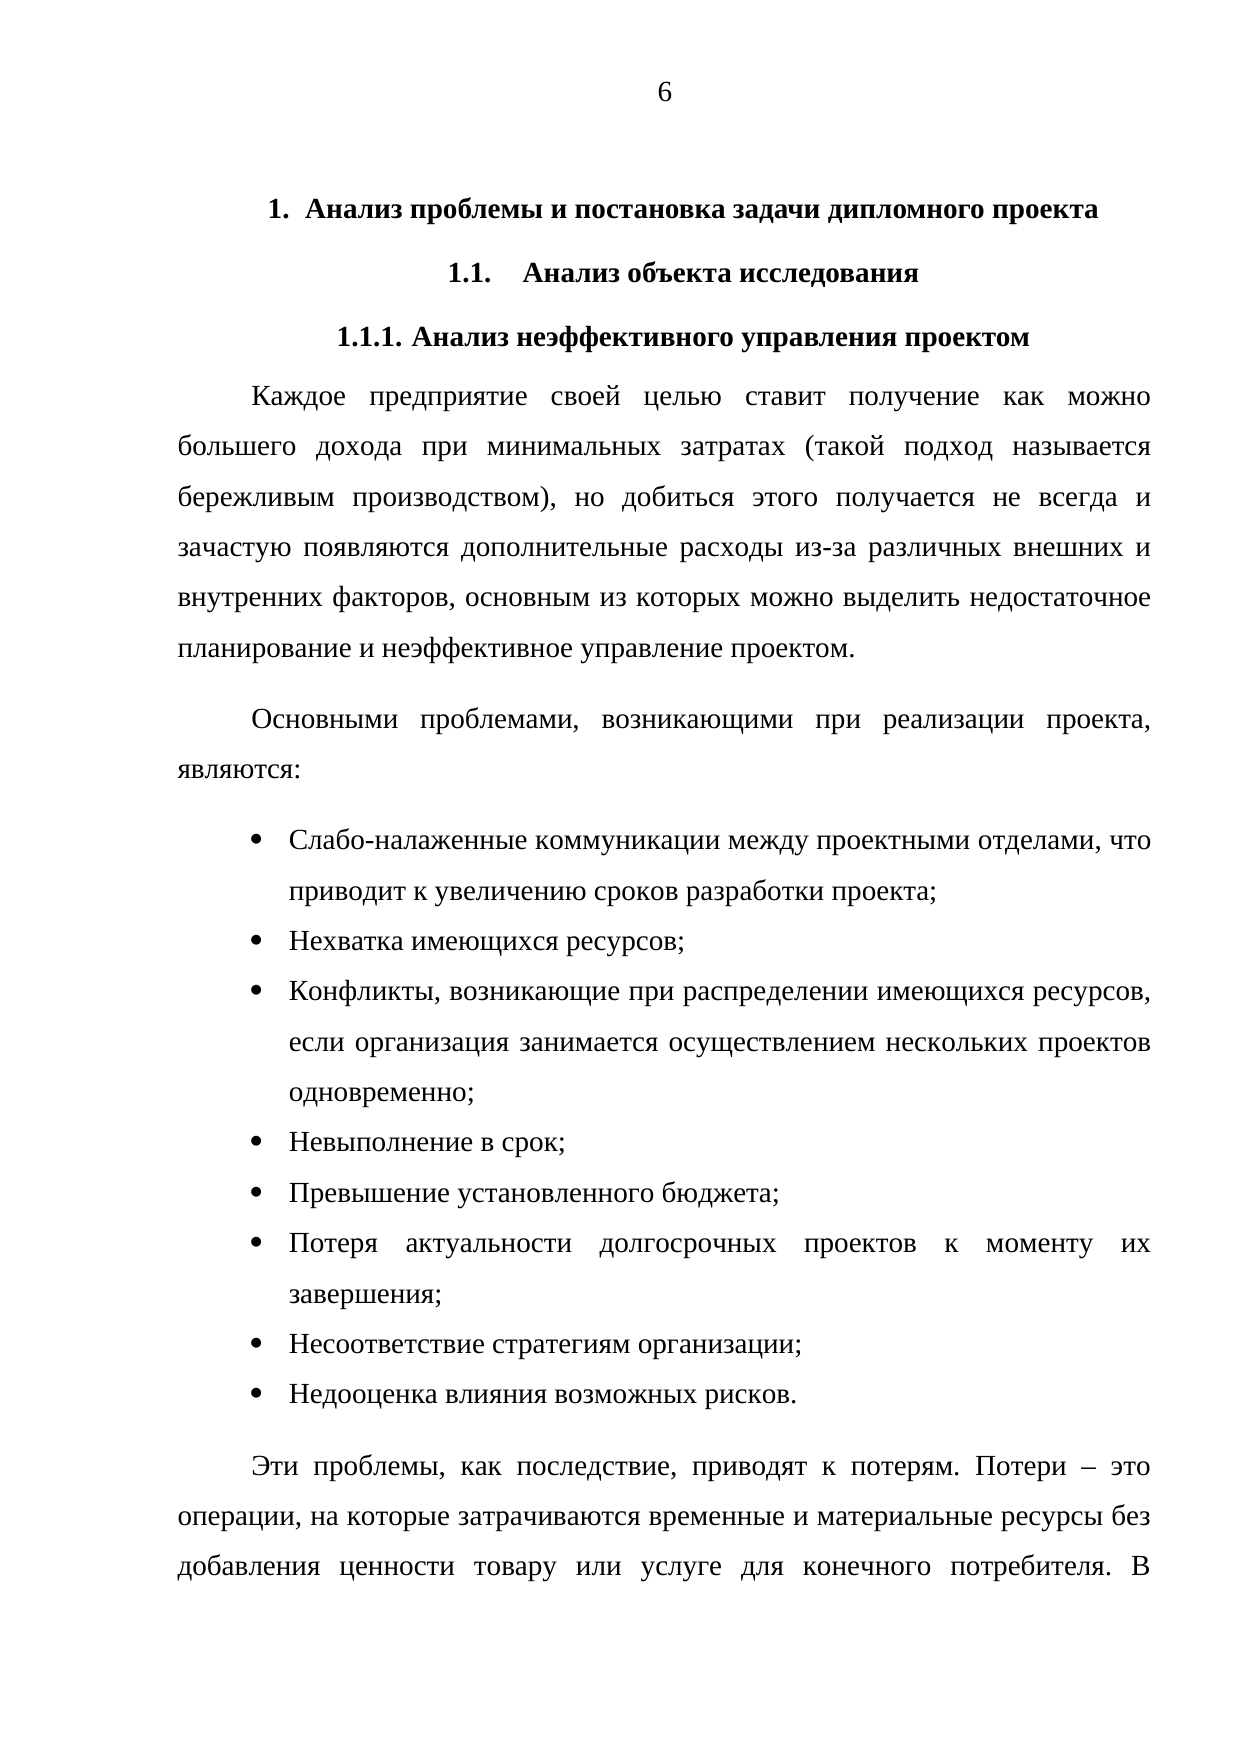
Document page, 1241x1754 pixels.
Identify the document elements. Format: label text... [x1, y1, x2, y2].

list Недооценка влияния возможных рисков. [251, 1376, 1152, 1410]
subtitle Анализ объекта исследования [215, 255, 1152, 289]
list Нехватка имеющихся ресурсов; [251, 923, 1152, 957]
list Невыполнение в срок; [251, 1124, 1152, 1158]
subtitle Анализ неэффективного управления проектом [215, 319, 1152, 352]
list Конфликты, возникающие при распределении имеющихся ресурсов, если организация занимается осуществлением нескольких проектов одновременно; [251, 973, 1152, 1108]
list Несоответствие стратегиям организации; [251, 1326, 1152, 1360]
list Потеря актуальности долгосрочных проектов к моменту их завершения; [251, 1225, 1152, 1309]
subtitle Анализ проблемы и постановка задачи дипломного проекта [215, 192, 1152, 225]
text Каждое предприятие своей целью ставит получение как можно большего дохода при минимальных затратах (такой подход называется бережливым производством), но добиться этого получается не всегда и зачастую появляются дополнительные расходы из-за различных внешних и внутренних факторов, основным из которых можно выделить недостаточное планирование и неэффективное управление проектом. [177, 378, 1152, 663]
list Превышение установленного бюджета; [251, 1175, 1152, 1208]
list Слабо-налаженные коммуникации между проектными отделами, что приводит к увеличению сроков разработки проекта; [251, 822, 1152, 906]
text Основными проблемами, возникающими при реализации проекта, являются: [177, 701, 1152, 785]
